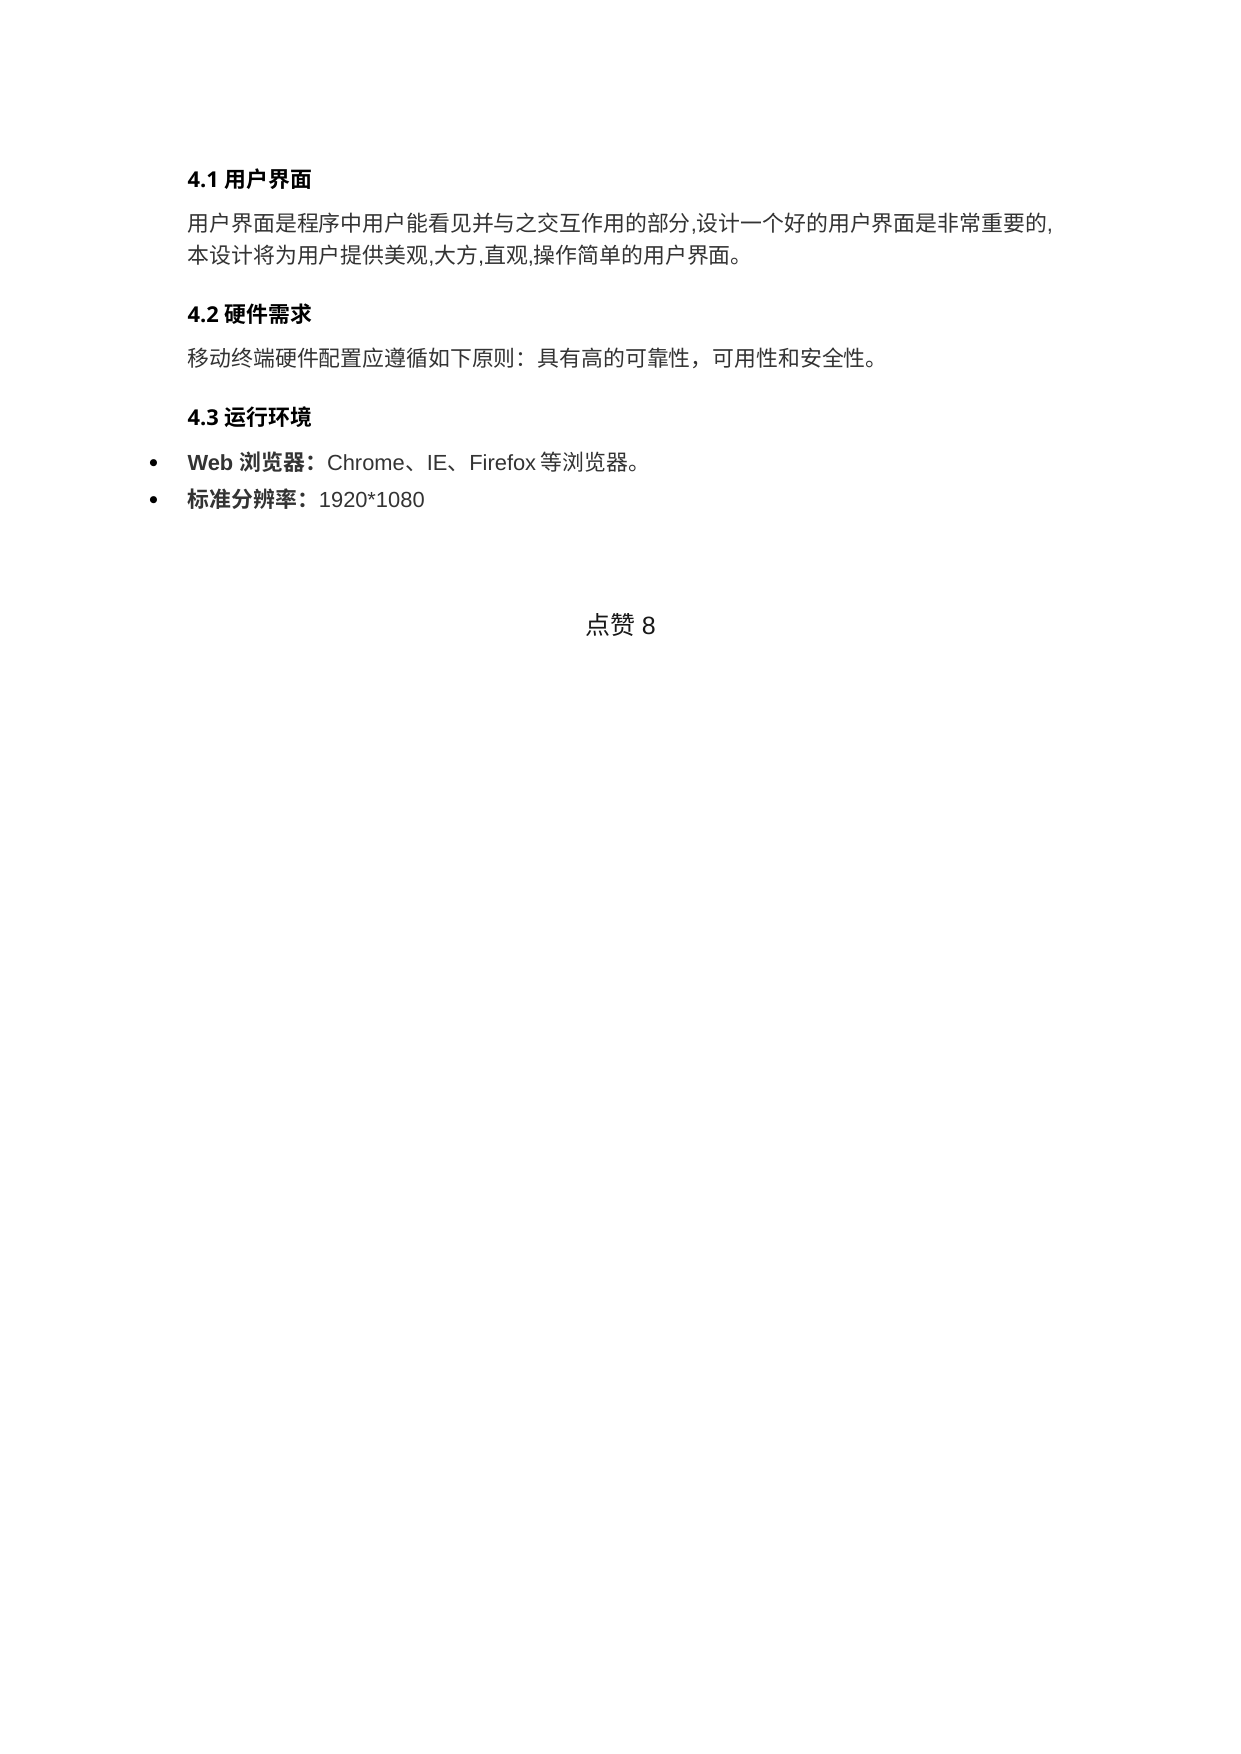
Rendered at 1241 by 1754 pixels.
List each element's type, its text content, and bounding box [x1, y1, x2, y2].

subtitle 4.2 硬件需求 [187, 297, 1053, 329]
list Web 浏览器：Chrome、IE、Firefox等浏览器。 [150, 444, 1053, 477]
text 点赞 8 [187, 609, 1053, 642]
list 标准分辨率：1920*1080 [150, 483, 1053, 516]
text 移动终端硬件配置应遵循如下原则：具有高的可靠性，可用性和安全性。 [187, 342, 1053, 374]
subtitle 4.1 用户界面 [187, 162, 1053, 194]
subtitle 4.3 运行环境 [187, 399, 1053, 432]
text 用户界面是程序中用户能看见并与之交互作用的部分,设计一个好的用户界面是非常重要的,本设计将为用户提供美观,大方,直观,操作简单的用户界面。 [187, 207, 1053, 272]
